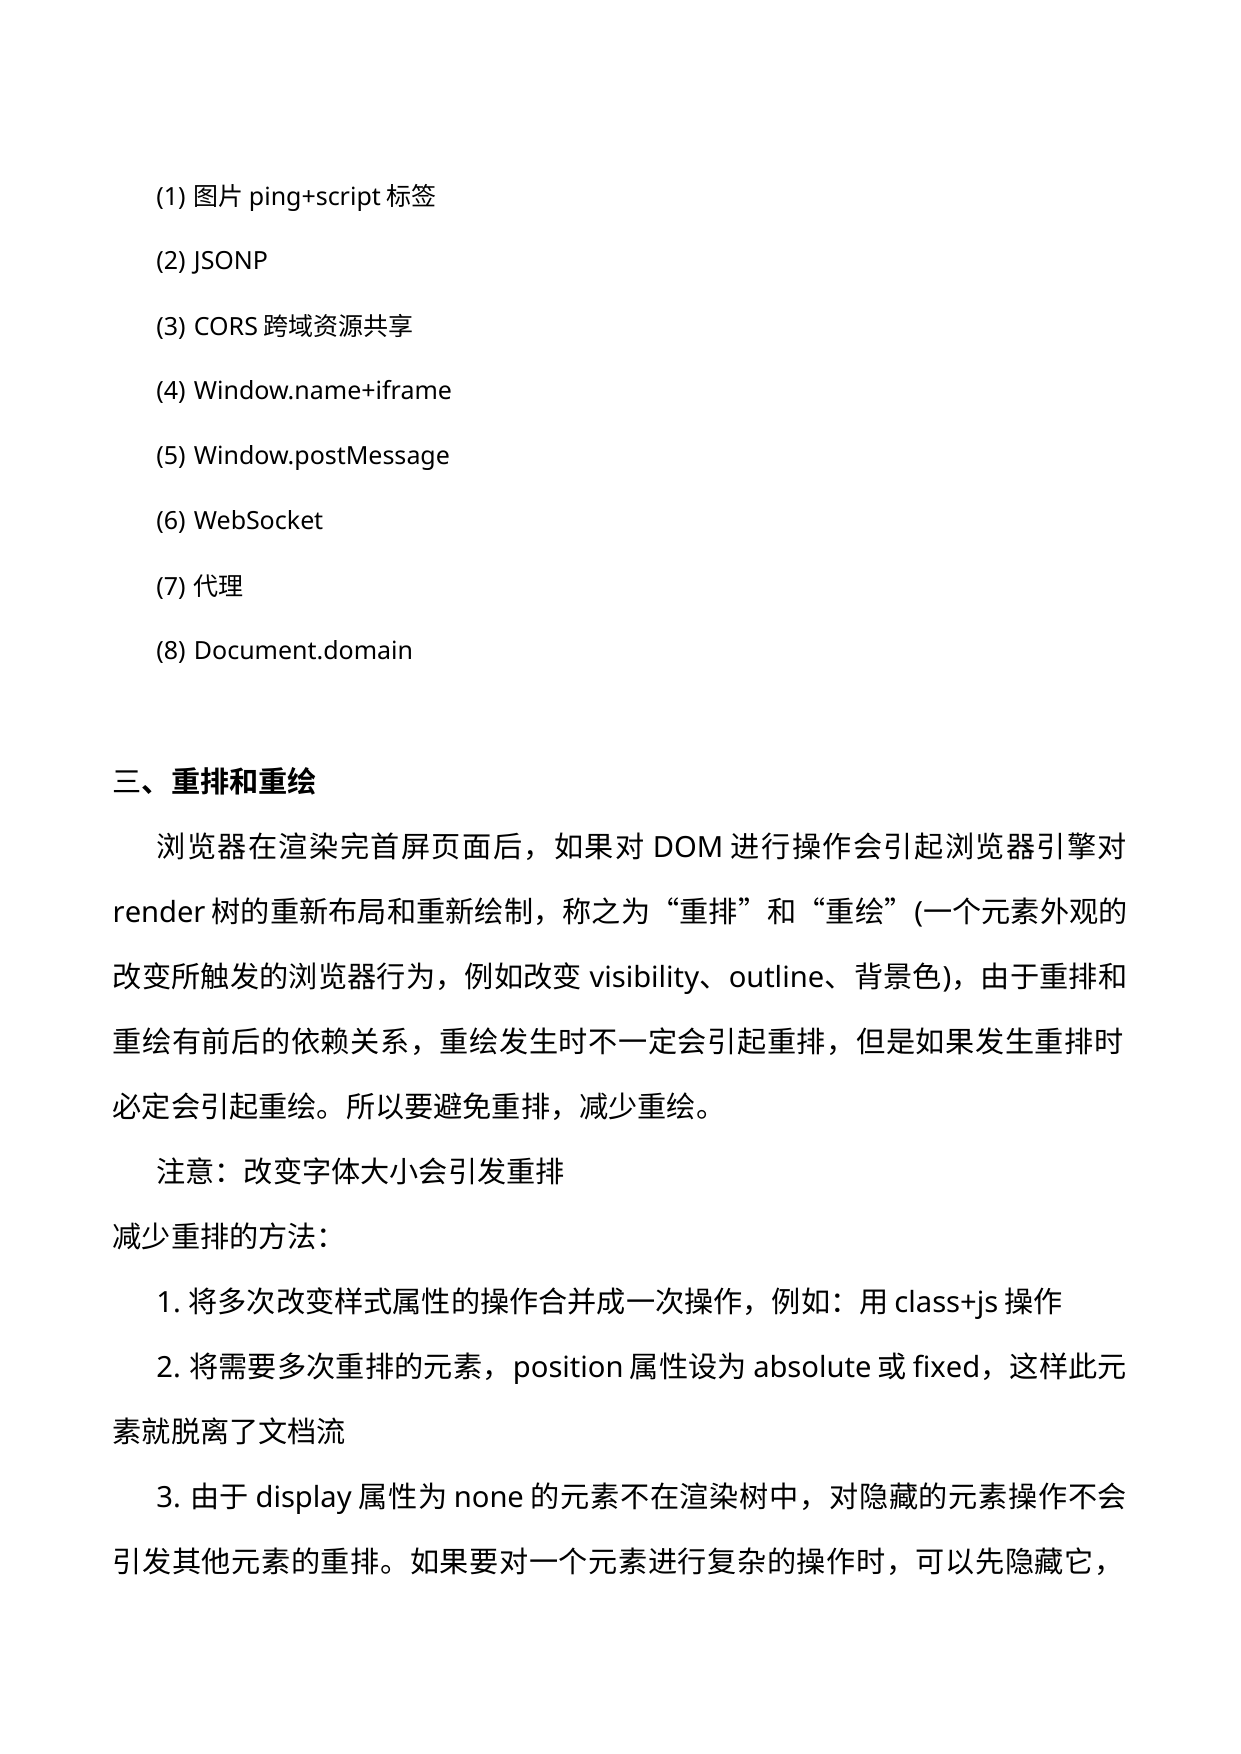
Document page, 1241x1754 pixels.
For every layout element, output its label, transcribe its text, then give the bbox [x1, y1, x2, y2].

list 图片ping+script标签 [156, 162, 1128, 227]
list 代理 [156, 552, 1128, 617]
list CORS跨域资源共享 [156, 292, 1128, 357]
list JSONP [156, 227, 1128, 292]
list 三、重排和重绘 [112, 682, 1128, 812]
list 1. 将多次改变样式属性的操作合并成一次操作，例如：用class+js操作 [112, 1267, 1128, 1332]
list 浏览器在渲染完首屏页面后，如果对DOM进行操作会引起浏览器引擎对render树的重新布局和重新绘制，称之为“重排”和“重绘”(一个元素外观的改变所触发的浏览器行为，例如改变visibility、outline、背景色)，由于重排和重绘有前后的依赖关系，重绘发生时不一定会引起重排，但是如果发生重排时必定会引起重绘。所以要避免重排，减少重绘。 [112, 812, 1128, 1137]
list Document.domain [156, 617, 1128, 682]
list 3. 由于display属性为none的元素不在渲染树中，对隐藏的元素操作不会引发其他元素的重排。如果要对一个元素进行复杂的操作时，可以先隐藏它，操作完成后再显示。这样只在隐藏和显示时触发2次重排。 [112, 1462, 1128, 1592]
list Window.name+iframe [156, 357, 1128, 422]
list 2. 将需要多次重排的元素，position属性设为absolute或fixed，这样此元素就脱离了文档流 [112, 1332, 1128, 1462]
list Window.postMessage [156, 422, 1128, 487]
list 注意：改变字体大小会引发重排 [112, 1137, 1128, 1202]
list WebSocket [156, 487, 1128, 552]
list 减少重排的方法： [112, 1202, 1128, 1267]
